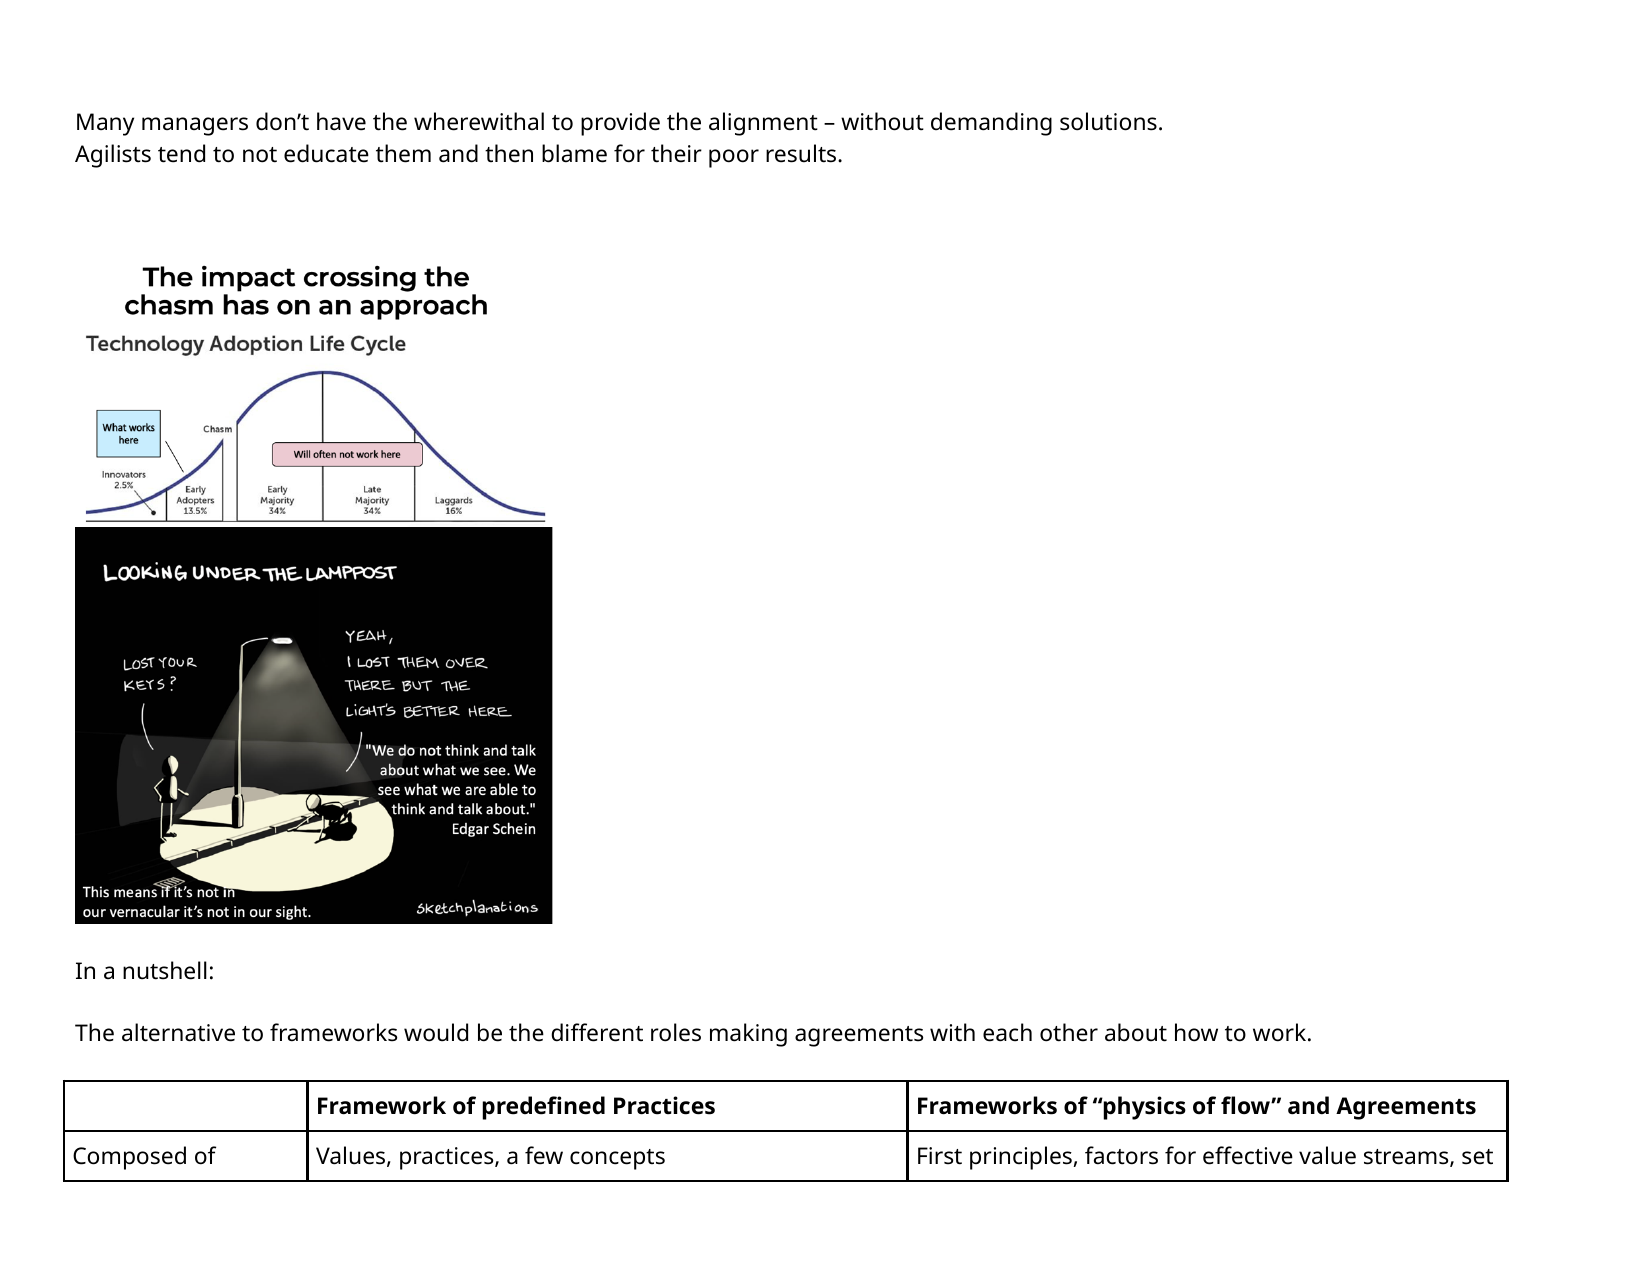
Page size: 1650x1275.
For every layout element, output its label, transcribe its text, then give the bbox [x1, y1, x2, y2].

text Many managers don’t have the wherewithal to provide the alignment – without demanding solutions. [75, 106, 1575, 137]
table_header [65, 1082, 306, 1129]
text In a nutshell: [75, 954, 1575, 986]
picture [75, 262, 559, 924]
table_header Frameworks of “physics of flow” and Agreements [909, 1082, 1506, 1129]
table_cell Composed of [65, 1132, 306, 1179]
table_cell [309, 1132, 906, 1179]
text Agilists tend to not educate them and then blame for their poor results. [75, 137, 1575, 169]
table_header Framework of predefined Practices [309, 1082, 906, 1129]
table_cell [909, 1132, 1506, 1179]
text The alternative to frameworks would be the different roles making agreements with each other about how to work. [75, 1017, 1575, 1048]
